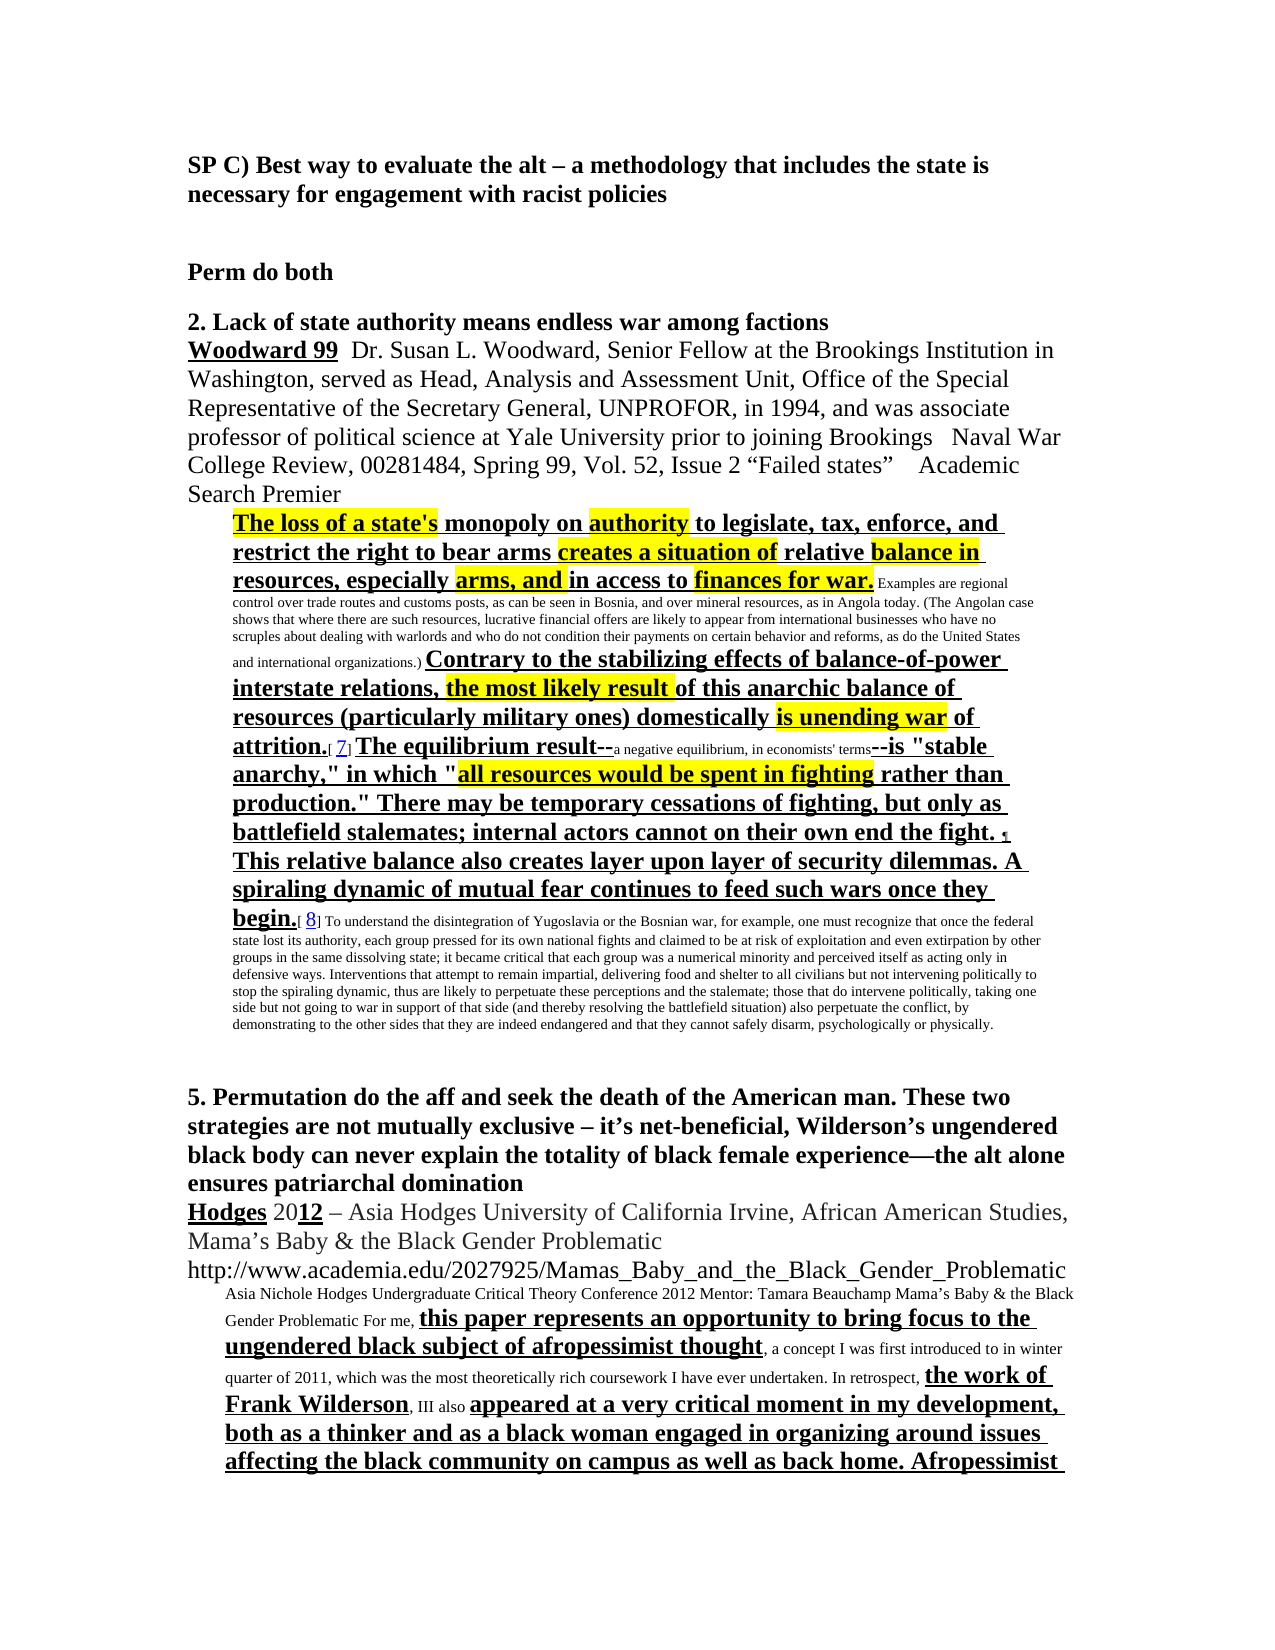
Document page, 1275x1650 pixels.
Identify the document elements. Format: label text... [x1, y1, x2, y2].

text Hodges 2012 – Asia Hodges University of California Irvine, African American Studies, Mama’s Baby & the Black Gender Problematic http://www.academia.edu/2027925/Mamas_Baby_and_the_Black_Gender_Problematic [187, 1197, 1087, 1283]
subtitle SP C) Best way to evaluate the alt – a methodology that includes the state is necessary for engagement with racist policies [187, 150, 1087, 207]
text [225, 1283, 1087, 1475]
subtitle 2. Lack of state authority means endless war among factions [187, 307, 1087, 335]
text Woodward 99 Dr. Susan L. Woodward, Senior Fellow at the Brookings Institution in Washington, served as Head, Analysis and Assessment Unit, Office of the Special Representative of the Secretary General, UNPROFOR, in 1994, and was associate professor of political science at Yale University prior to joining Brookings Naval War College Review, 00281484, Spring 99, Vol. 52, Issue 2 “Failed states” Academic Search Premier [187, 335, 1087, 508]
text The loss of a state's monopoly on authority to legislate, tax, enforce, and restrict the right to bear arms creates a situation of relative balance in resources, especially arms, and in access to finances for war. Examples are regional control over trade routes and customs posts, as can be seen in Bosnia, and over mineral resources, as in Angola today. (The Angolan case shows that where there are such resources, lucrative financial offers are likely to appear from international businesses who have no scruples about dealing with warlords and who do not condition their payments on certain behavior and reforms, as do the United States and international organizations.) Contrary to the stabilizing effects of balance-of-power interstate relations, the most likely result of this anarchic balance of resources (particularly military ones) domestically is unending war of attrition.[ 7] The equilibrium result--a negative equilibrium, in economists' terms--is "stable anarchy," in which "all resources would be spent in fighting rather than production." There may be temporary cessations of fighting, but only as battlefield stalemates; internal actors cannot on their own end the fight. ¶ This relative balance also creates layer upon layer of security dilemmas. A spiraling dynamic of mutual fear continues to feed such wars once they begin.[ 8] To understand the disintegration of Yugoslavia or the Bosnian war, for example, one must recognize that once the federal state lost its authority, each group pressed for its own national fights and claimed to be at risk of exploitation and even extirpation by other groups in the same dissolving state; it became critical that each group was a numerical minority and perceived itself as acting only in defensive ways. Interventions that attempt to remain impartial, delivering food and shelter to all civilians but not intervening politically to stop the spiraling dynamic, thus are likely to perpetuate these perceptions and the stalemate; those that do intervene politically, taking one side but not going to war in support of that side (and thereby resolving the battlefield situation) also perpetuate the conflict, by demonstrating to the other sides that they are indeed endangered and that they cannot safely disarm, psychologically or physically. [232, 508, 1042, 1033]
subtitle 5. Permutation do the aff and seek the death of the American man. These two strategies are not mutually exclusive – it’s net-beneficial, Wilderson’s ungendered black body can never explain the totality of black female experience—the alt alone ensures patriarchal domination [187, 1082, 1087, 1197]
subtitle Perm do both [187, 257, 1087, 286]
